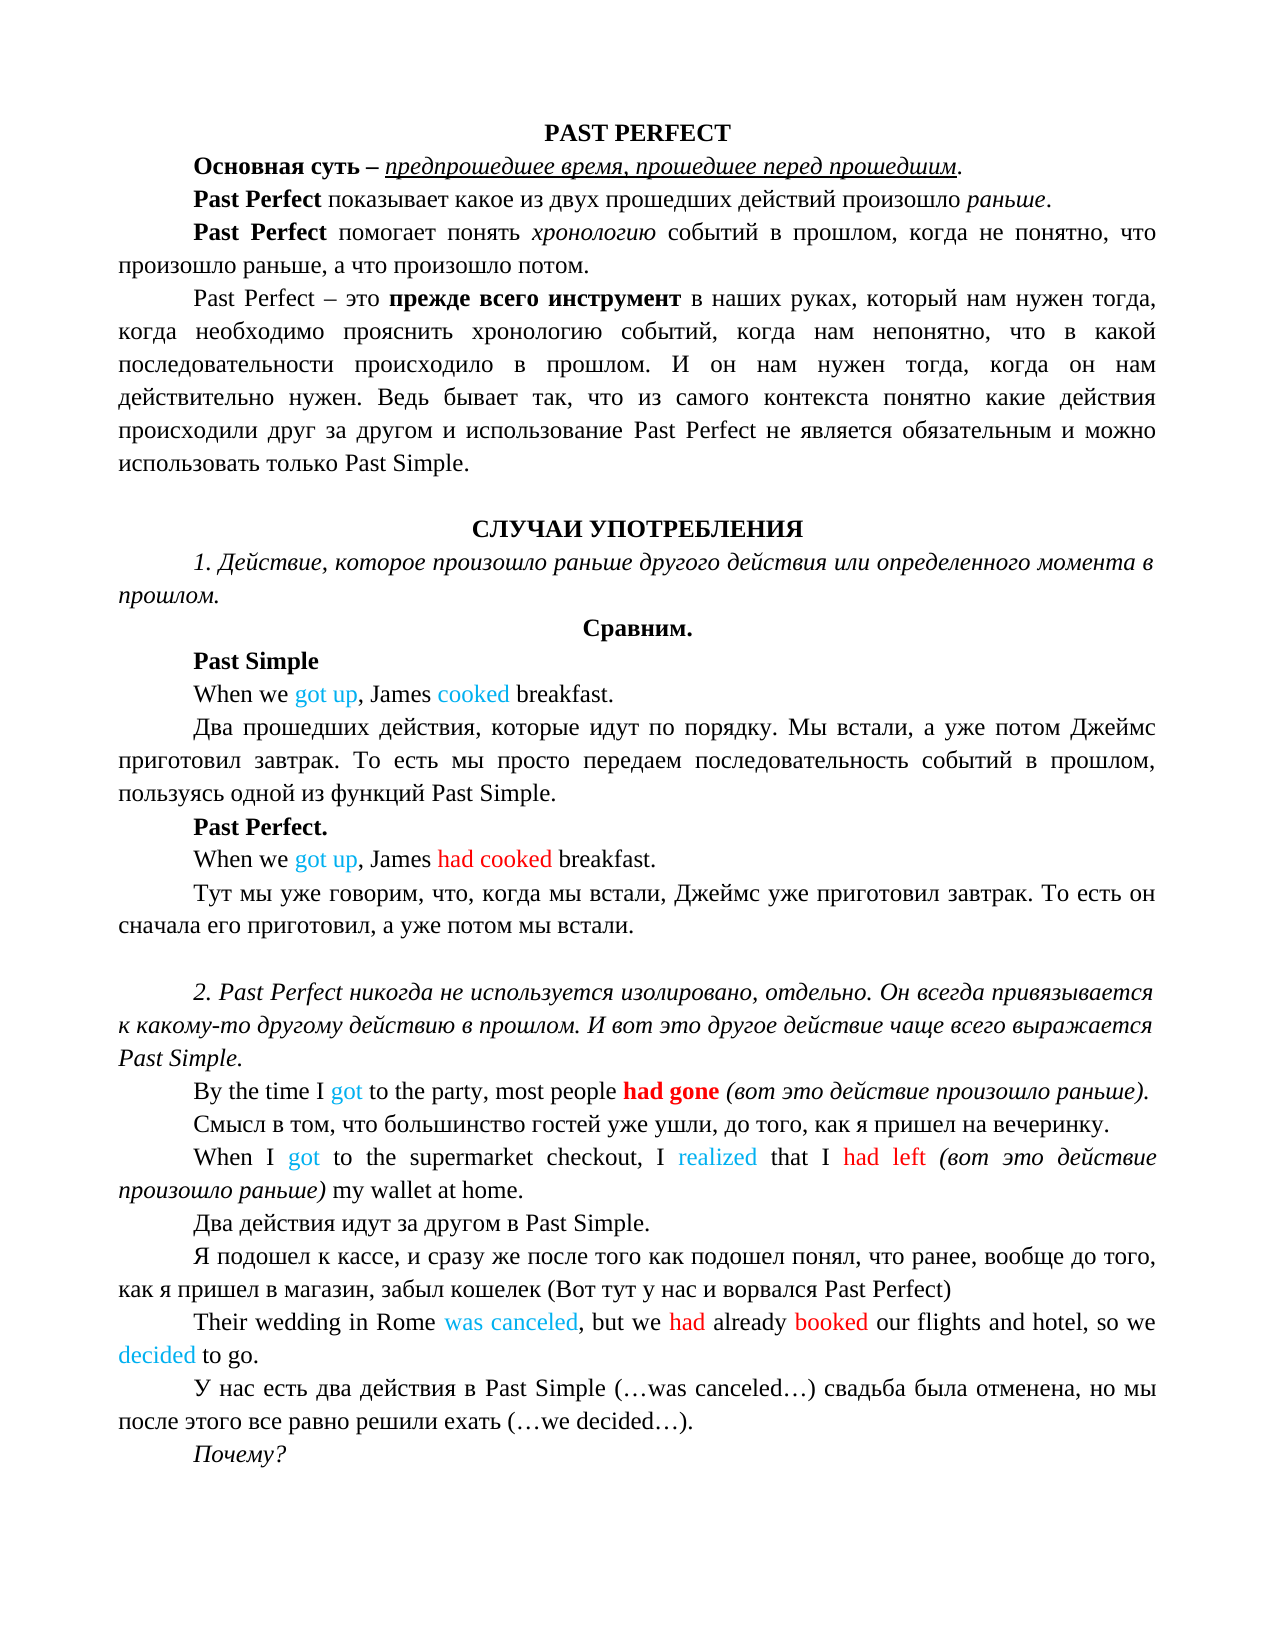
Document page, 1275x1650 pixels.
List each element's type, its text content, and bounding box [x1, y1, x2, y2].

text Два прошедших действия, которые идут по порядку. Мы встали, а уже потом Джеймс приготовил завтрак. То есть мы просто передаем последовательность событий в прошлом, пользуясь одной из функций Past Simple. [118, 712, 1157, 807]
text Past Perfect показывает какое из двух прошедших действий произошло раньше. [118, 184, 1157, 213]
text Почему? [118, 1439, 1157, 1468]
text By the time I got to the party, most people had gone (вот это действие произошло раньше). [118, 1076, 1157, 1104]
text Past Perfect помогает понять хронологию событий в прошлом, когда не понятно, что произошло раньше, а что произошло потом. [118, 217, 1157, 279]
text Past Perfect. [118, 812, 1157, 840]
text Два действия идут за другом в Past Simple. [118, 1208, 1157, 1237]
text When we got up, James had cooked breakfast. [118, 844, 1157, 873]
text Сравним. [118, 613, 1157, 642]
text Their wedding in Rome was canceled, but we had already booked our flights and hotel, so we decided to go. [118, 1307, 1157, 1369]
text Past Simple [118, 646, 1157, 675]
text Past Perfect – это прежде всего инструмент в наших руках, который нам нужен тогда, когда необходимо прояснить хронологию событий, когда нам непонятно, что в какой последовательности происходило в прошлом. И он нам нужен тогда, когда он нам действительно нужен. Ведь бывает так, что из самого контекста понятно какие действия происходили друг за другом и использование Past Perfect не является обязательным и можно использовать только Past Simple. [118, 283, 1157, 477]
text Я подошел к кассе, и сразу же после того как подошел понял, что ранее, вообще до того, как я пришел в магазин, забыл кошелек (Вот тут у нас и ворвался Past Perfect) [118, 1241, 1157, 1303]
text Тут мы уже говорим, что, когда мы встали, Джеймс уже приготовил завтрак. То есть он сначала его приготовил, а уже потом мы встали. [118, 878, 1157, 939]
text 2. Past Perfect никогда не используется изолировано, отдельно. Он всегда привязывается к какому-то другому действию в прошлом. И вот это другое действие чаще всего выражается Past Simple. [118, 977, 1157, 1071]
text 1. Действие, которое произошло раньше другого действия или определенного момента в прошлом. [118, 547, 1157, 609]
text Основная суть – предпрошедшее время, прошедшее перед прошедшим. [118, 151, 1157, 180]
text When I got to the supermarket checkout, I realized that I had left (вот это действие произошло раньше) my wallet at home. [118, 1142, 1157, 1203]
text СЛУЧАИ УПОТРЕБЛЕНИЯ [118, 514, 1157, 543]
text У нас есть два действия в Past Simple (…was canceled…) свадьба была отменена, но мы после этого все равно решили ехать (…we decided…). [118, 1373, 1157, 1435]
text Смысл в том, что большинство гостей уже ушли, до того, как я пришел на вечеринку. [118, 1109, 1157, 1137]
text PAST PERFECT [118, 118, 1157, 147]
text When we got up, James cooked breakfast. [118, 679, 1157, 708]
